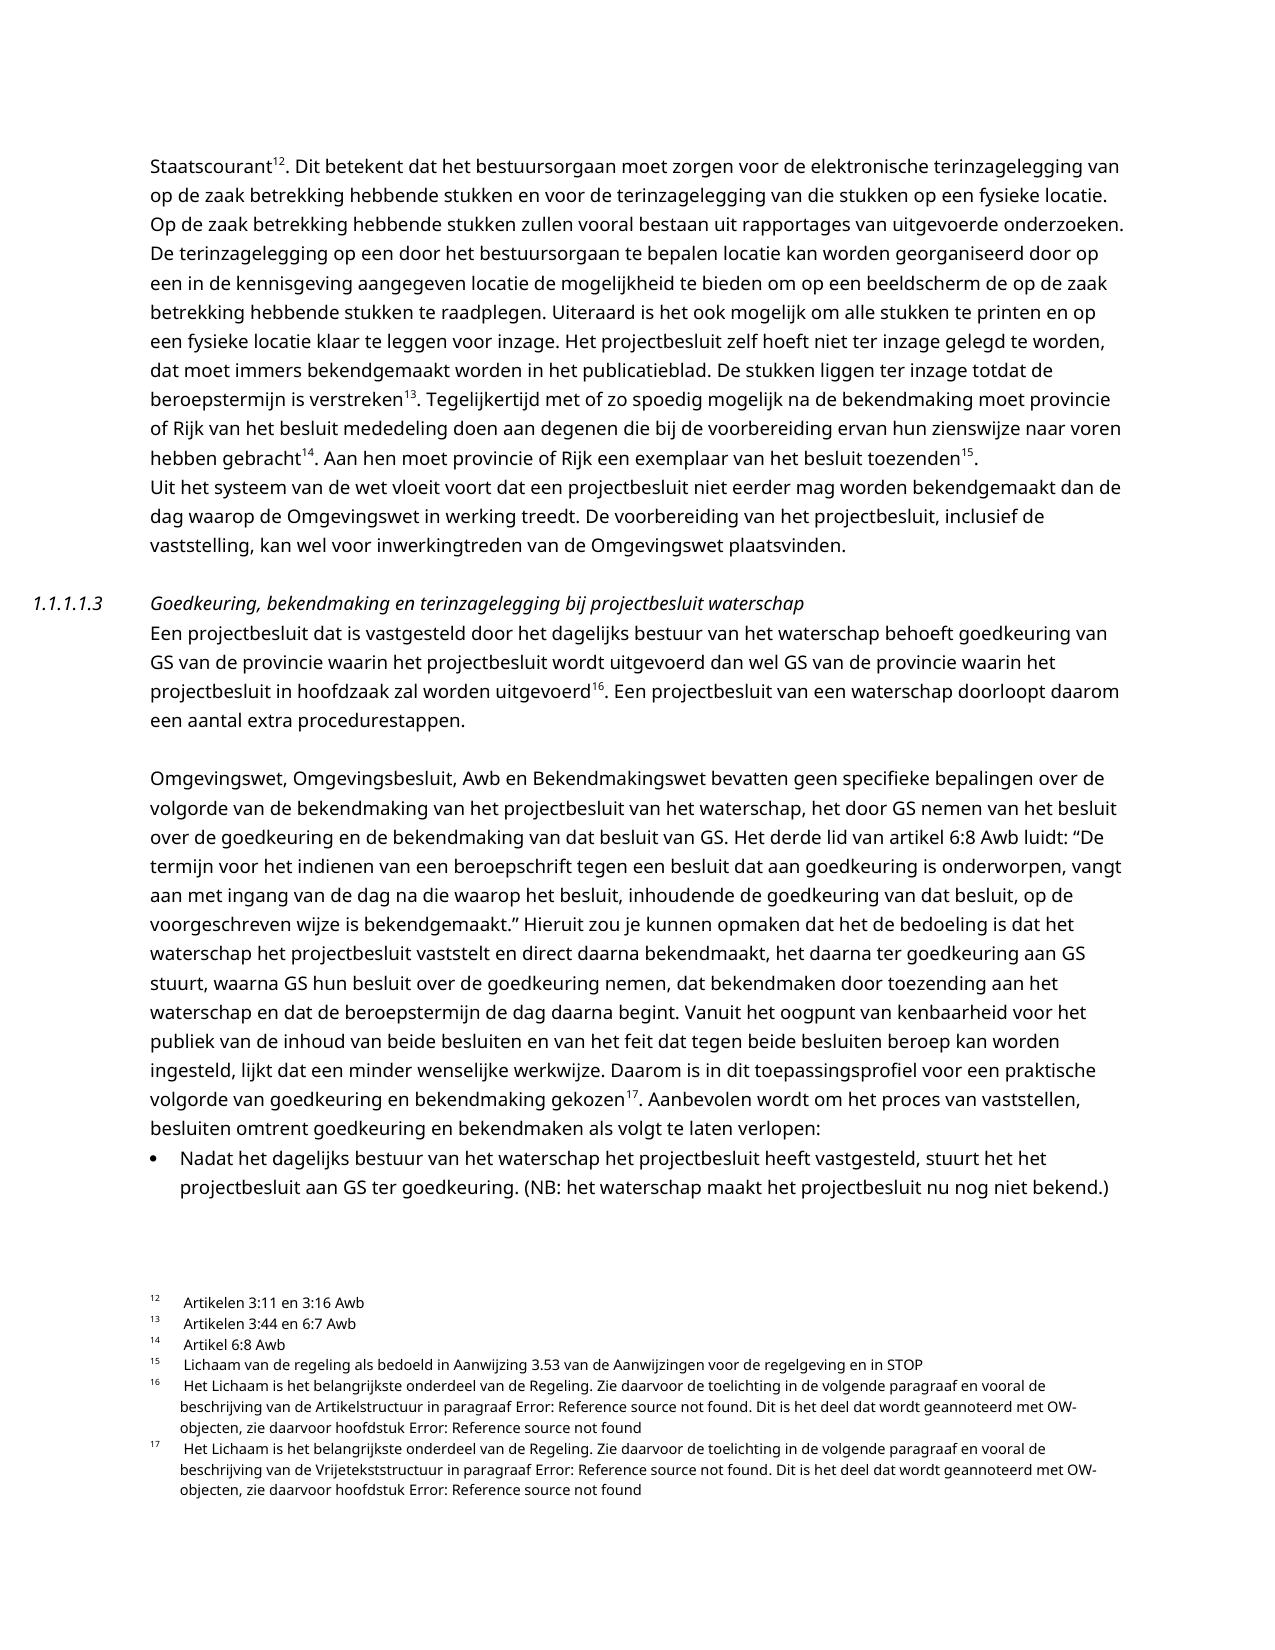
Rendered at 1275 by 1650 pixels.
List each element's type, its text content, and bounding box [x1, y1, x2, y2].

subtitle Goedkeuring, bekendmaking en terinzagelegging bij projectbesluit waterschap [32, 587, 1125, 617]
text Uit het systeem van de wet vloeit voort dat een projectbesluit niet eerder mag worden bekendgemaakt dan de dag waarop de Omgevingswet in werking treedt. De voorbereiding van het projectbesluit, inclusief de vaststelling, kan wel voor inwerkingtreden van de Omgevingswet plaatsvinden. [150, 471, 1125, 558]
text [150, 150, 1125, 471]
text Nadat het dagelijks bestuur van het waterschap het projectbesluit heeft vastgesteld, stuurt het het projectbesluit aan GS ter goedkeuring. (NB: het waterschap maakt het projectbesluit nu nog niet bekend.) [150, 1142, 1125, 1200]
text Een projectbesluit dat is vastgesteld door het dagelijks bestuur van het waterschap behoeft goedkeuring van GS van de provincie waarin het projectbesluit wordt uitgevoerd dan wel GS van de provincie waarin het projectbesluit in hoofdzaak zal worden uitgevoerd. Een projectbesluit van een waterschap doorloopt daarom een aantal extra procedurestappen. [150, 617, 1125, 733]
text Omgevingswet, Omgevingsbesluit, Awb en Bekendmakingswet bevatten geen specifieke bepalingen over de volgorde van de bekendmaking van het projectbesluit van het waterschap, het door GS nemen van het besluit over de goedkeuring en de bekendmaking van dat besluit van GS. Het derde lid van artikel 6:8 Awb luidt: “De termijn voor het indienen van een beroepschrift tegen een besluit dat aan goedkeuring is onderworpen, vangt aan met ingang van de dag na die waarop het besluit, inhoudende de goedkeuring van dat besluit, op de voorgeschreven wijze is bekendgemaakt.” Hieruit zou je kunnen opmaken dat het de bedoeling is dat het waterschap het projectbesluit vaststelt en direct daarna bekendmaakt, het daarna ter goedkeuring aan GS stuurt, waarna GS hun besluit over de goedkeuring nemen, dat bekendmaken door toezending aan het waterschap en dat de beroepstermijn de dag daarna begint. Vanuit het oogpunt van kenbaarheid voor het publiek van de inhoud van beide besluiten en van het feit dat tegen beide besluiten beroep kan worden ingesteld, lijkt dat een minder wenselijke werkwijze. Daarom is in dit toepassingsprofiel voor een praktische volgorde van goedkeuring en bekendmaking gekozen. Aanbevolen wordt om het proces van vaststellen, besluiten omtrent goedkeuring en bekendmaken als volgt te laten verlopen: [150, 762, 1125, 1142]
